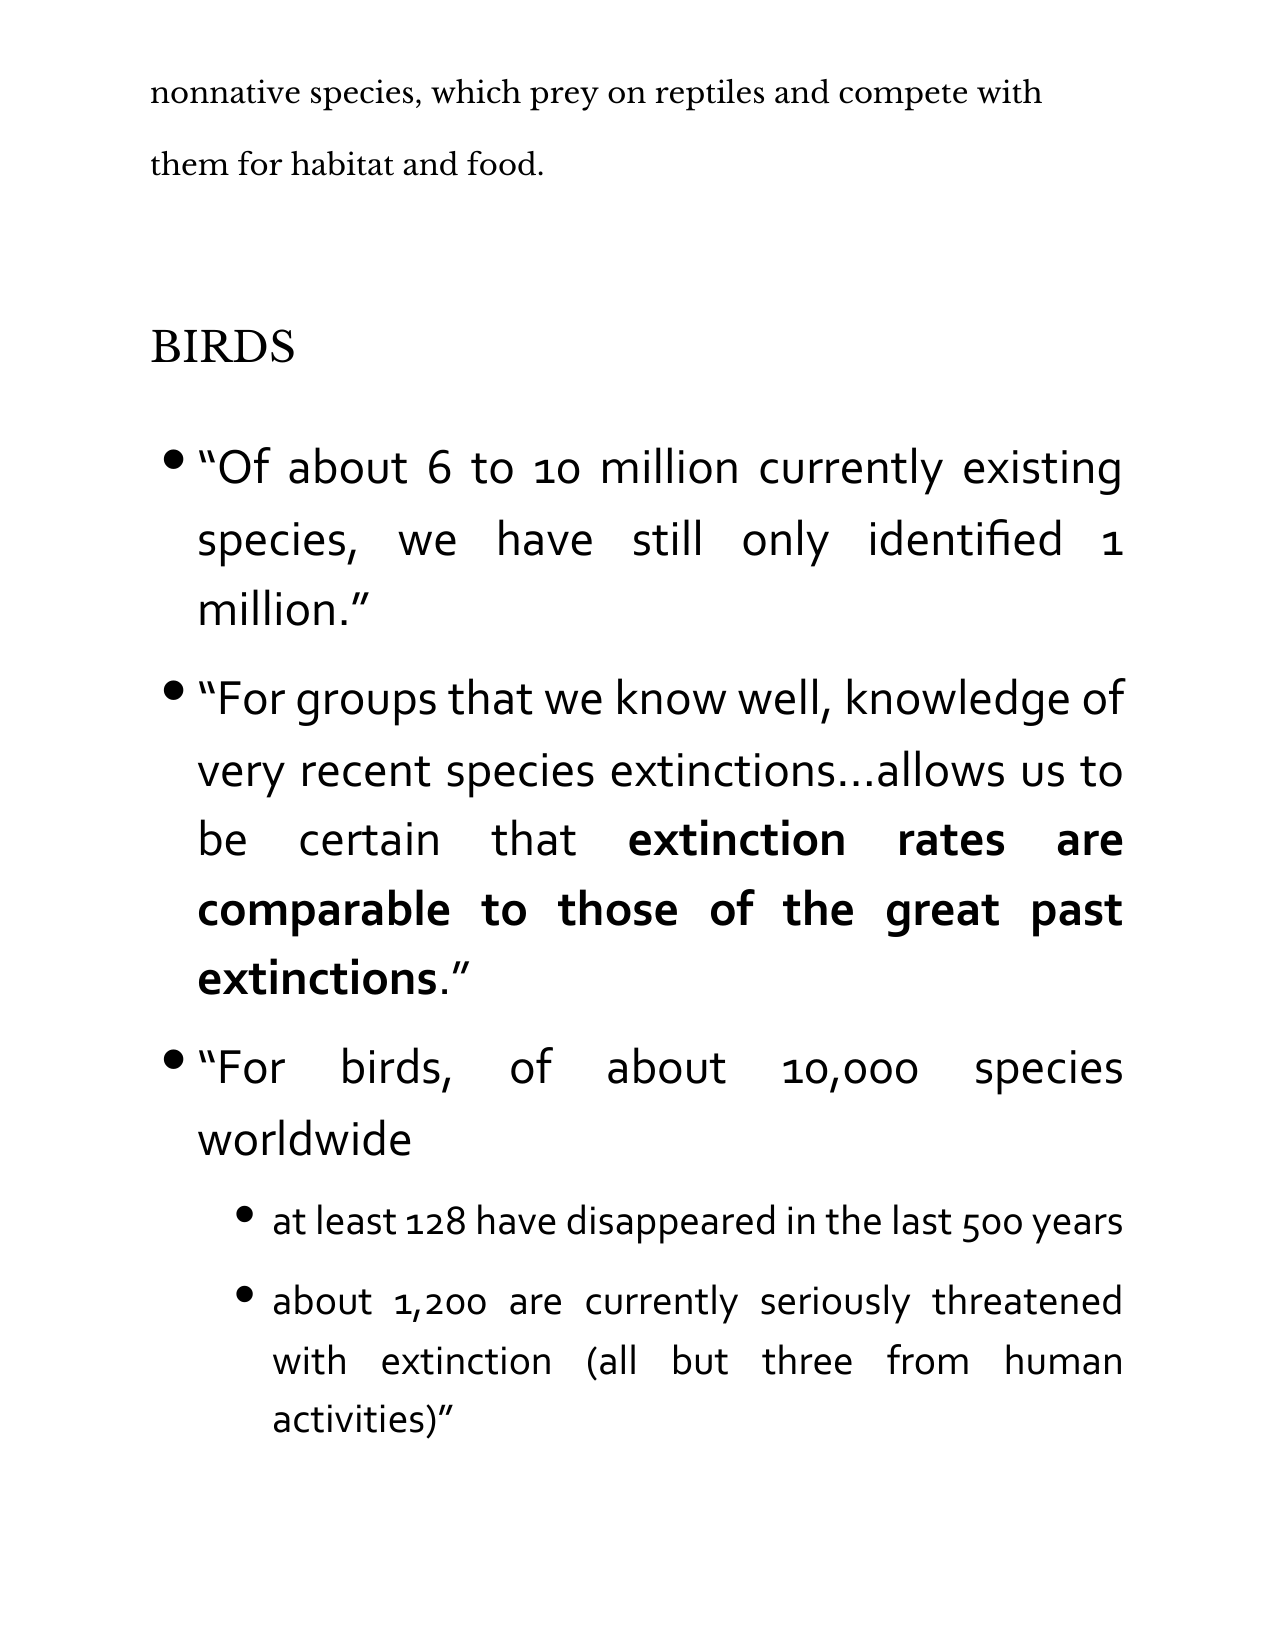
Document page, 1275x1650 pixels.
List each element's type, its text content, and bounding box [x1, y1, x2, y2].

subtitle BIRDS [150, 322, 1125, 373]
list about 1,200 are currently seriously threatened with extinction (all but three from human activities)” [255, 1258, 1125, 1443]
list “For groups that we know well, knowledge of very recent species extinctions…allows us to be certain that extinction rates are comparable to those of the great past extinctions.” [186, 647, 1125, 1007]
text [150, 75, 1125, 183]
list “Of about 6 to 10 million currently existing species, we have still only identified 1 million.” [186, 416, 1125, 638]
list at least 128 have disappeared in the last 500 years [255, 1178, 1125, 1247]
list “For birds, of about 10,000 species worldwide [186, 1016, 1125, 1169]
